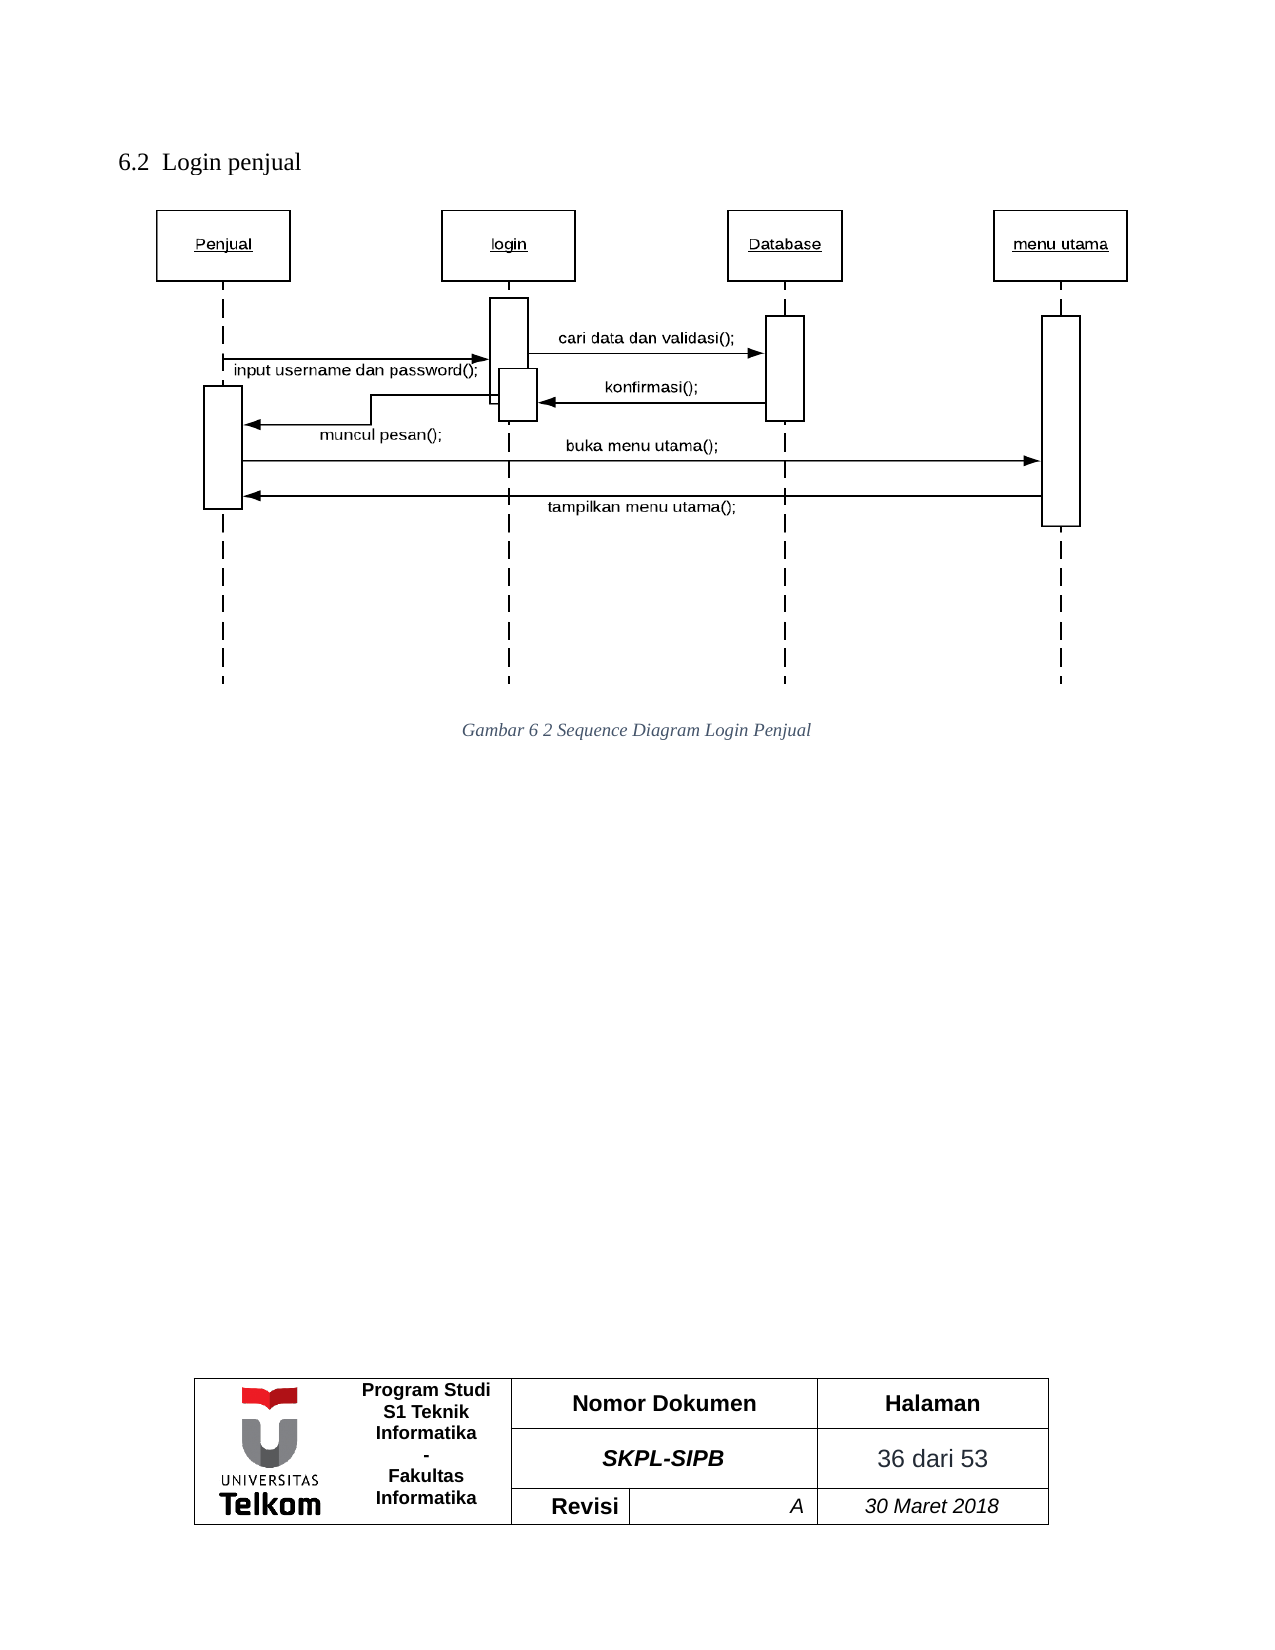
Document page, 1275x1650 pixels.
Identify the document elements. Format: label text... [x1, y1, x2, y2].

picture [118, 175, 1165, 719]
text Gambar 6 2 Sequence Diagram Login Penjual [118, 719, 1157, 741]
text 6.2 Login penjual [118, 147, 1157, 175]
picture [205, 1379, 334, 1524]
